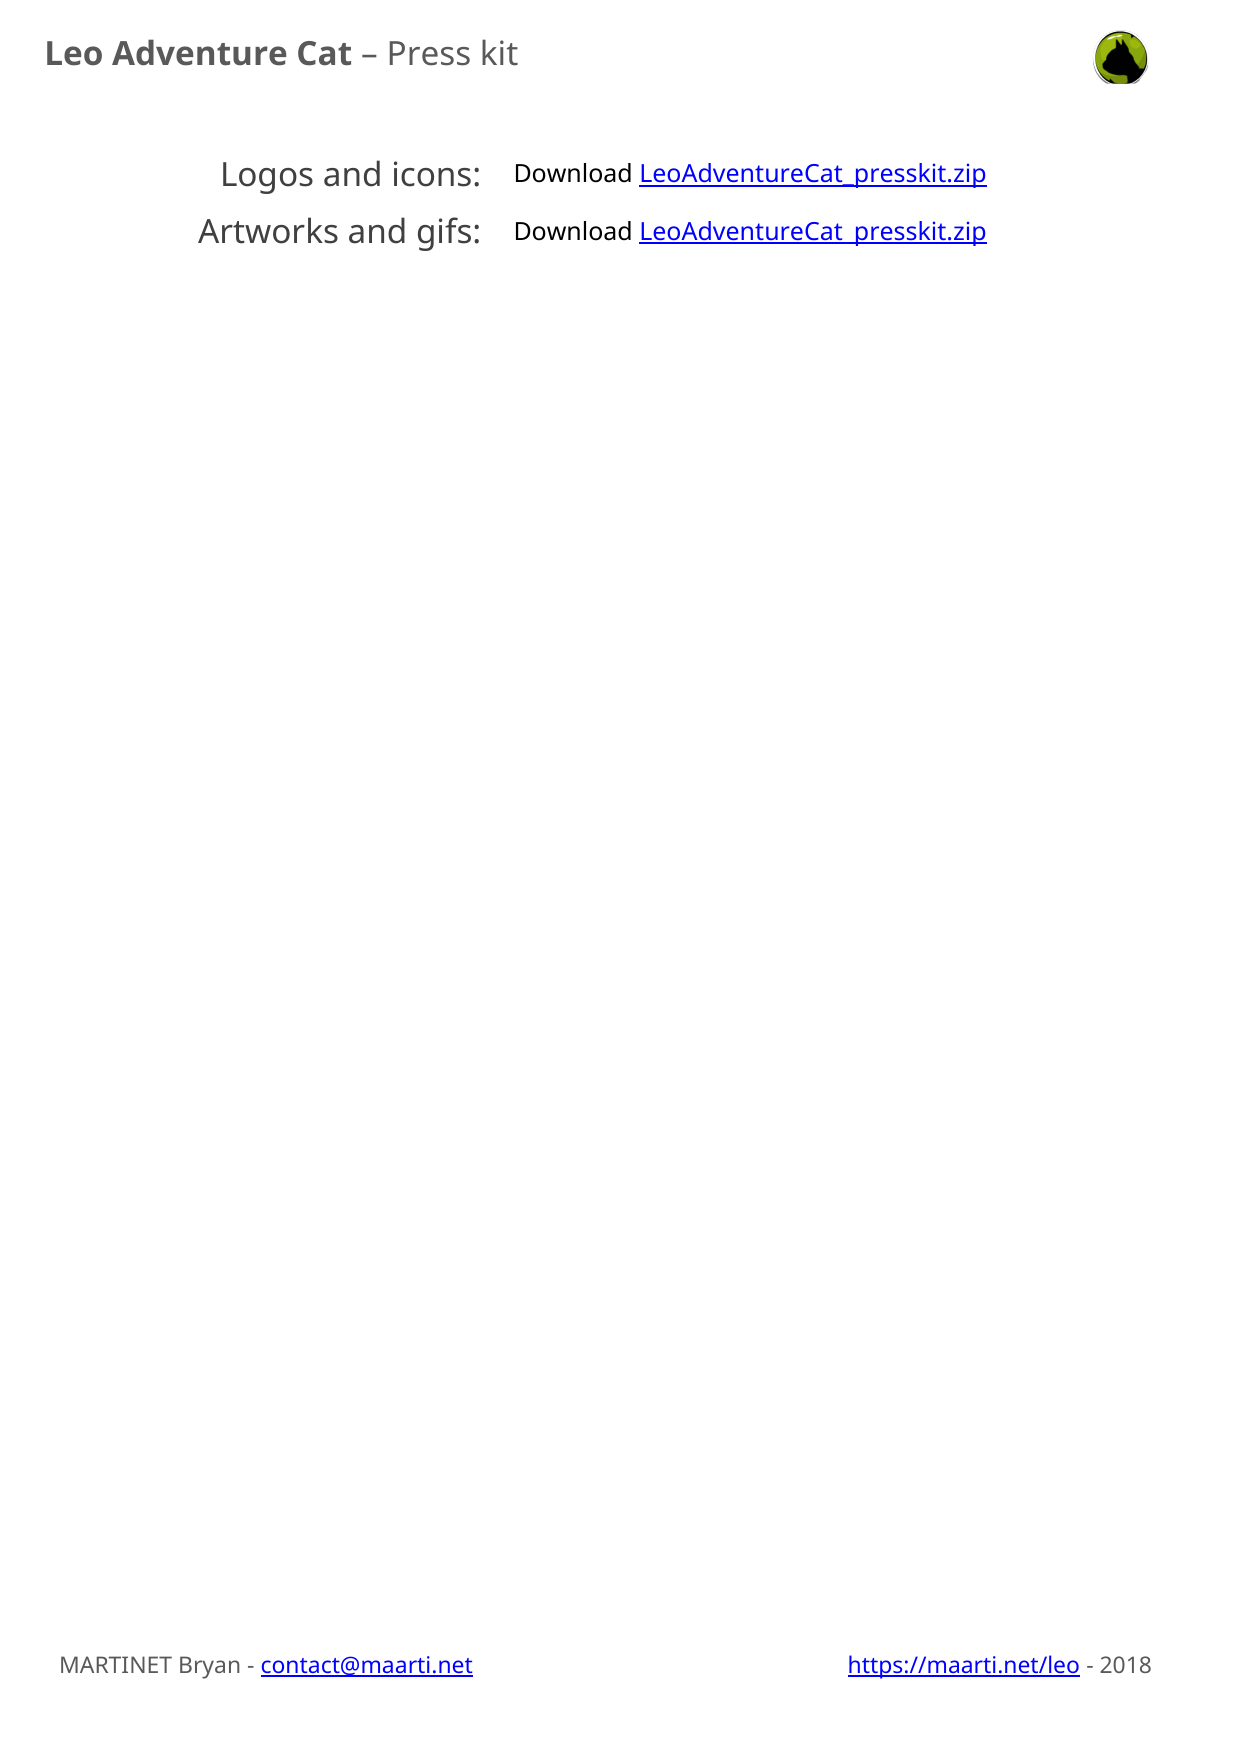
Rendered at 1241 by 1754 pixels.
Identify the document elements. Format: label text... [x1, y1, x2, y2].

table_cell Download LeoAdventureCat_presskit.zip [493, 148, 1157, 205]
table_cell Download LeoAdventureCat_presskit.zip [493, 205, 1157, 262]
table_cell Logos and icons: [64, 148, 493, 205]
table_cell Artworks and gifs: [64, 205, 493, 262]
picture [1092, 30, 1149, 84]
